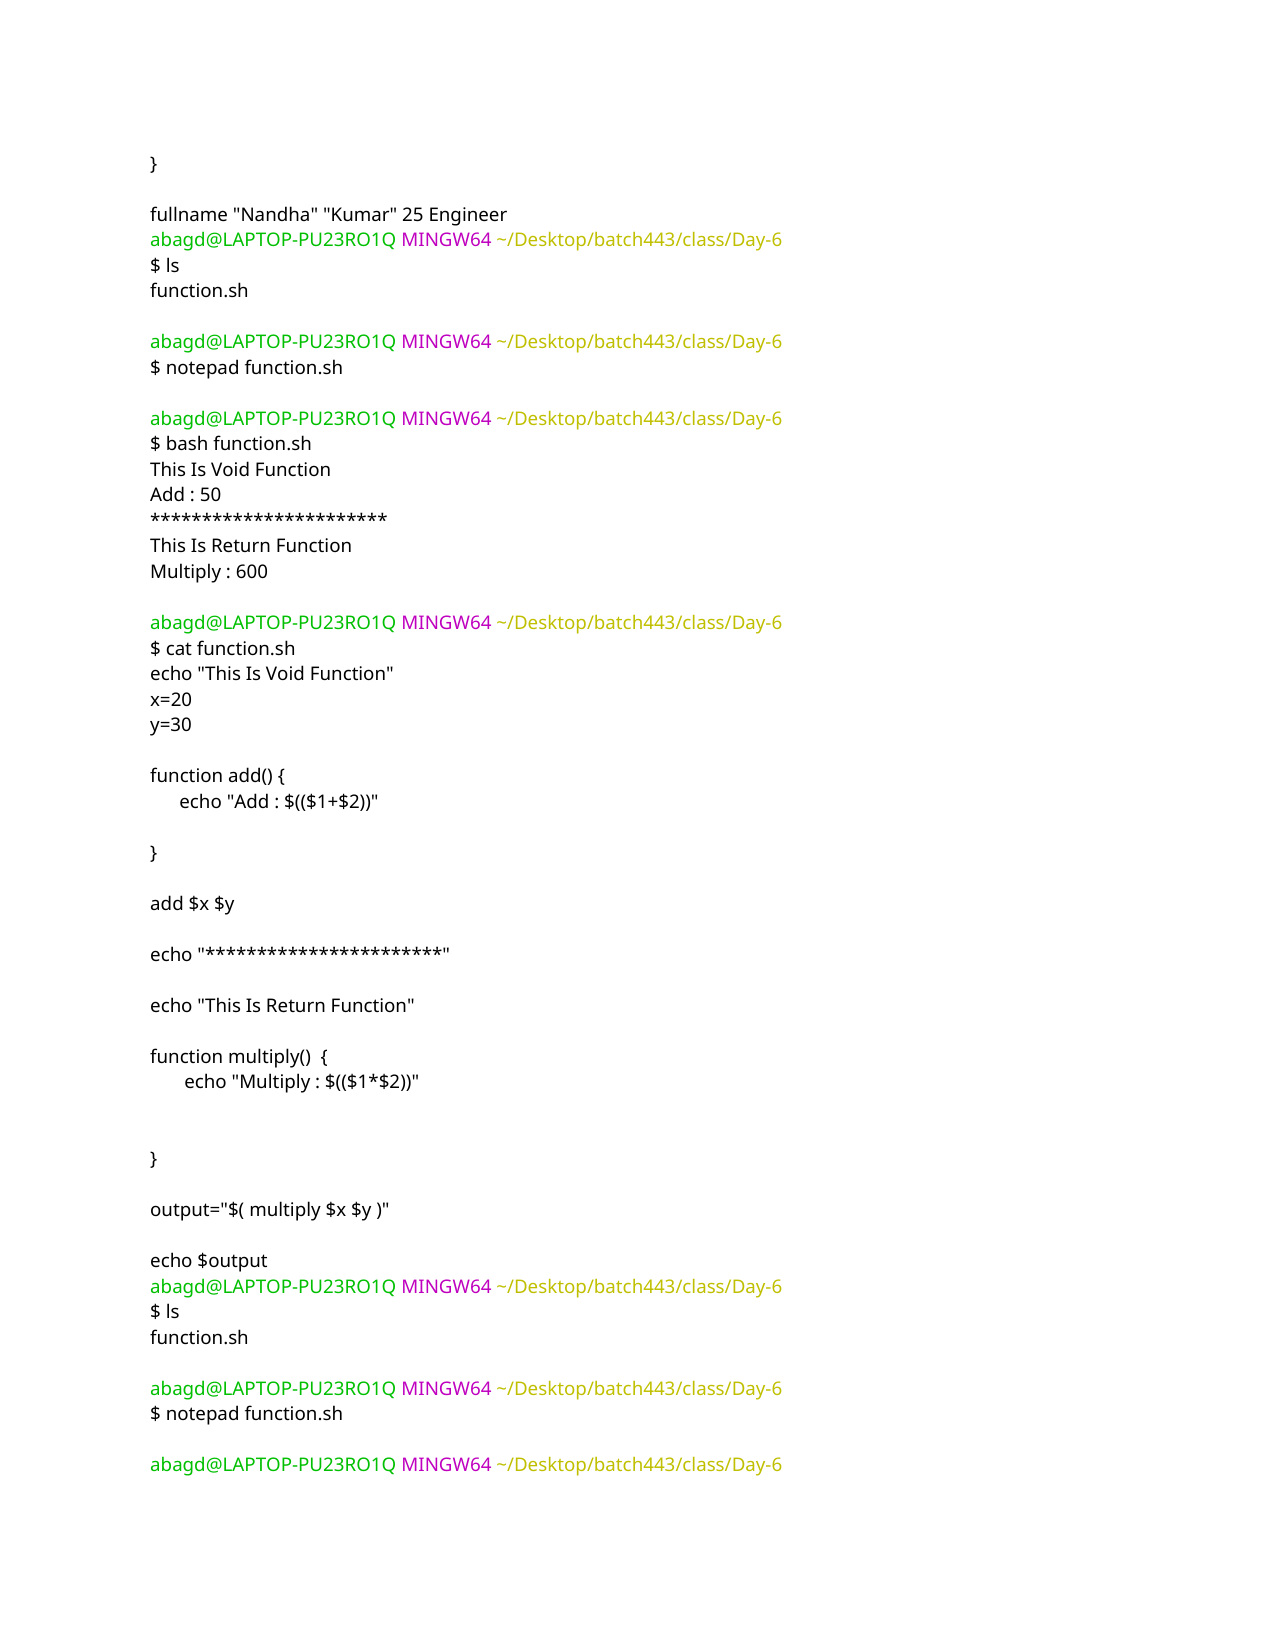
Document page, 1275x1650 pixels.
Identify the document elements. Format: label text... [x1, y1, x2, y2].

text *********************** [150, 507, 1125, 533]
text add $x $y [150, 890, 1125, 916]
text echo "This Is Void Function" [150, 660, 1125, 686]
text function.sh [150, 278, 1125, 303]
text } [150, 1145, 1125, 1171]
text $ notepad function.sh [150, 354, 1125, 380]
text echo "Add : $(($1+$2))" [150, 788, 1125, 813]
text x=20 [150, 686, 1125, 711]
text $ ls [150, 1298, 1125, 1324]
text $ cat function.sh [150, 635, 1125, 660]
text echo $output [150, 1247, 1125, 1273]
text function.sh [150, 1324, 1125, 1349]
text Multiply : 600 [150, 558, 1125, 584]
text function multiply() { [150, 1043, 1125, 1069]
text abagd@LAPTOP-PU23RO1Q MINGW64 ~/Desktop/batch443/class/Day-6 [150, 609, 1125, 635]
text abagd@LAPTOP-PU23RO1Q MINGW64 ~/Desktop/batch443/class/Day-6 [150, 405, 1125, 431]
text echo "***********************" [150, 941, 1125, 967]
text output="$( multiply $x $y )" [150, 1196, 1125, 1222]
text fullname "Nandha" "Kumar" 25 Engineer [150, 201, 1125, 227]
text function add() { [150, 762, 1125, 788]
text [150, 227, 1125, 252]
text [150, 329, 1125, 354]
text $ bash function.sh [150, 431, 1125, 456]
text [150, 1375, 1125, 1401]
text $ ls [150, 252, 1125, 278]
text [150, 1452, 1125, 1477]
text This Is Return Function [150, 533, 1125, 558]
text This Is Void Function [150, 456, 1125, 482]
text } [150, 150, 1125, 176]
text abagd@LAPTOP-PU23RO1Q MINGW64 ~/Desktop/batch443/class/Day-6 [150, 1273, 1125, 1298]
text } [150, 839, 1125, 864]
text echo "Multiply : $(($1*$2))" [150, 1069, 1125, 1094]
text $ notepad function.sh [150, 1401, 1125, 1426]
text Add : 50 [150, 482, 1125, 507]
text echo "This Is Return Function" [150, 992, 1125, 1018]
text y=30 [150, 711, 1125, 737]
